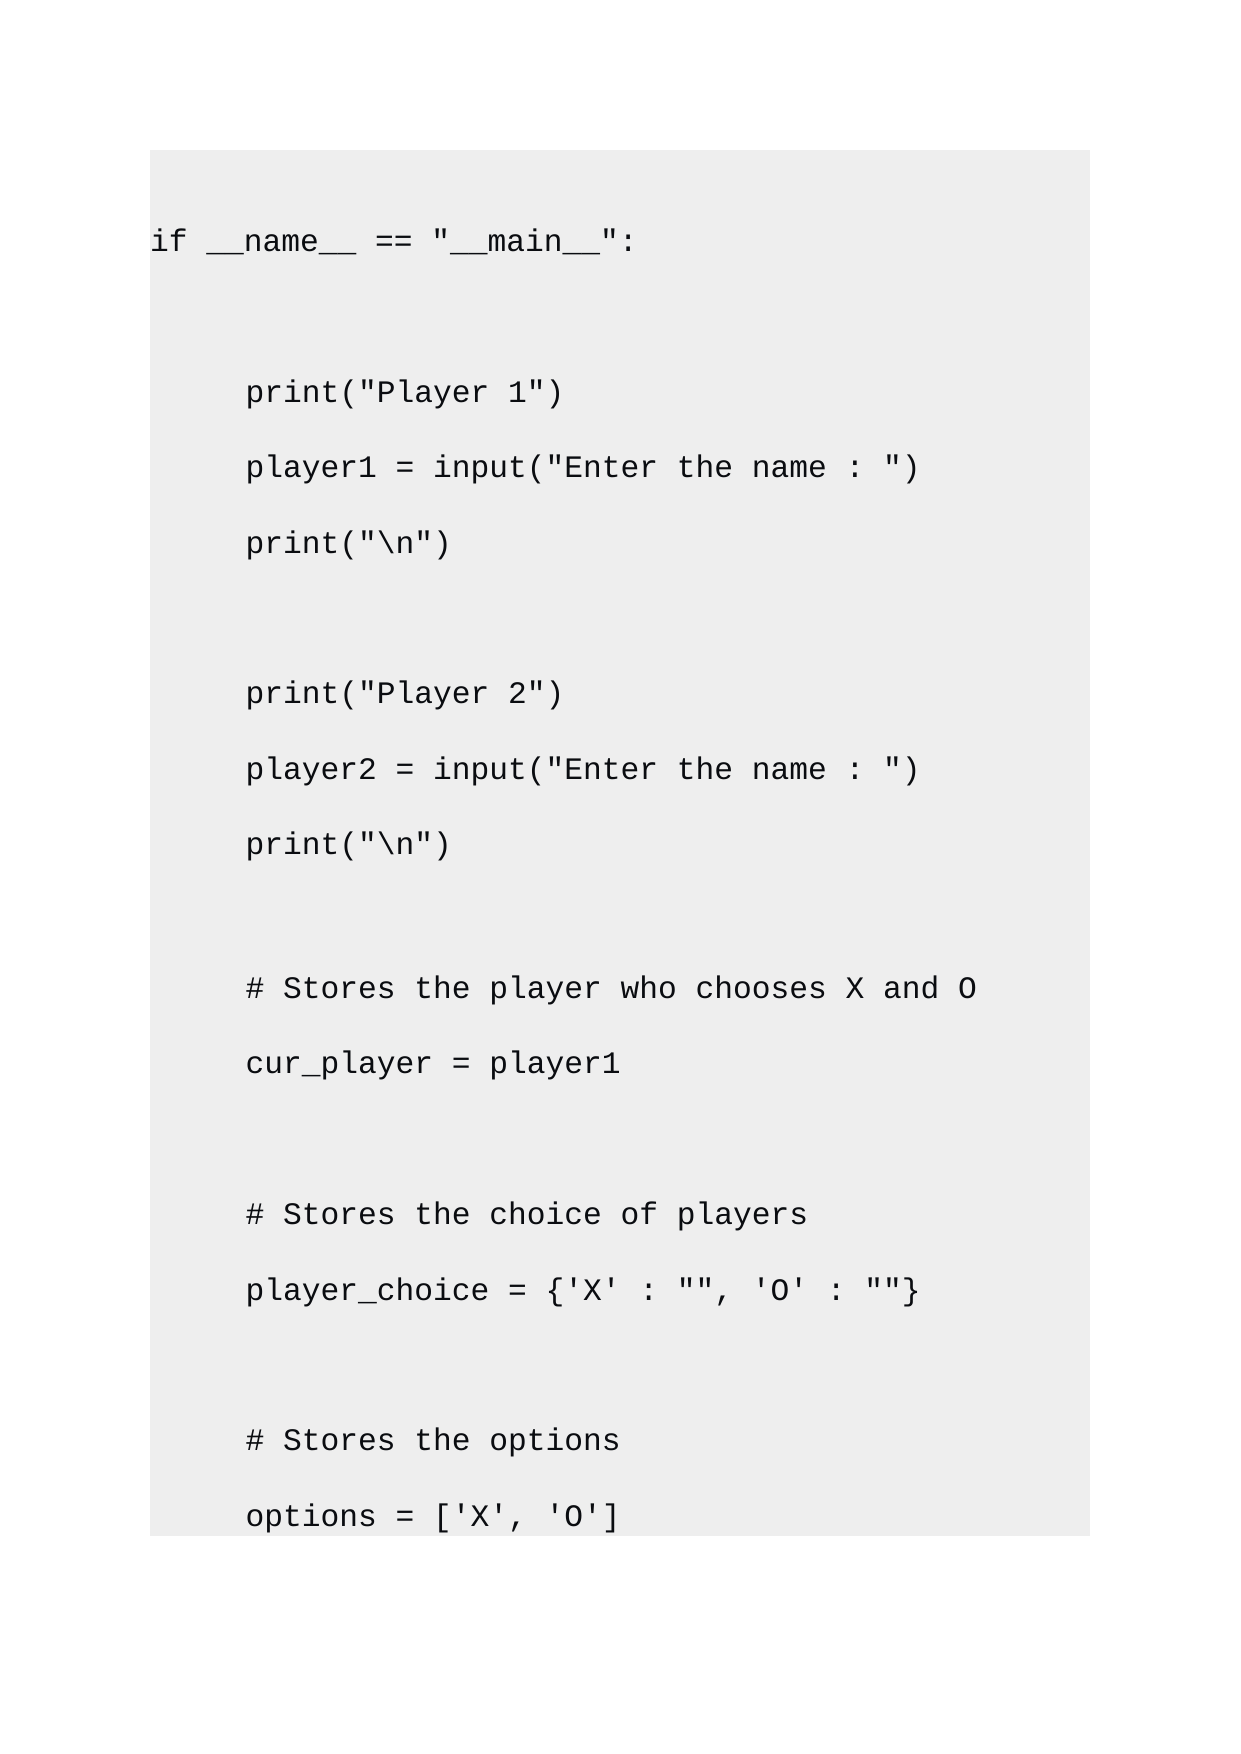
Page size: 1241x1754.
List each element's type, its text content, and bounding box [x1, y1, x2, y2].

text player2 = input("Enter the name : ") [150, 753, 1090, 789]
text options = ['X', 'O'] [150, 1500, 1090, 1536]
text # Stores the choice of players [150, 1198, 1090, 1234]
text if __name__ == "__main__": [150, 225, 1090, 261]
text print("\n") [150, 527, 1090, 562]
text # Stores the player who chooses X and O [150, 972, 1090, 1008]
text player1 = input("Enter the name : ") [150, 452, 1090, 487]
text print("\n") [150, 829, 1090, 864]
text # Stores the options [150, 1425, 1090, 1460]
text print("Player 1") [150, 376, 1090, 412]
text player_choice = {'X' : "", 'O' : ""} [150, 1274, 1090, 1309]
text cur_player = player1 [150, 1048, 1090, 1083]
text print("Player 2") [150, 678, 1090, 713]
